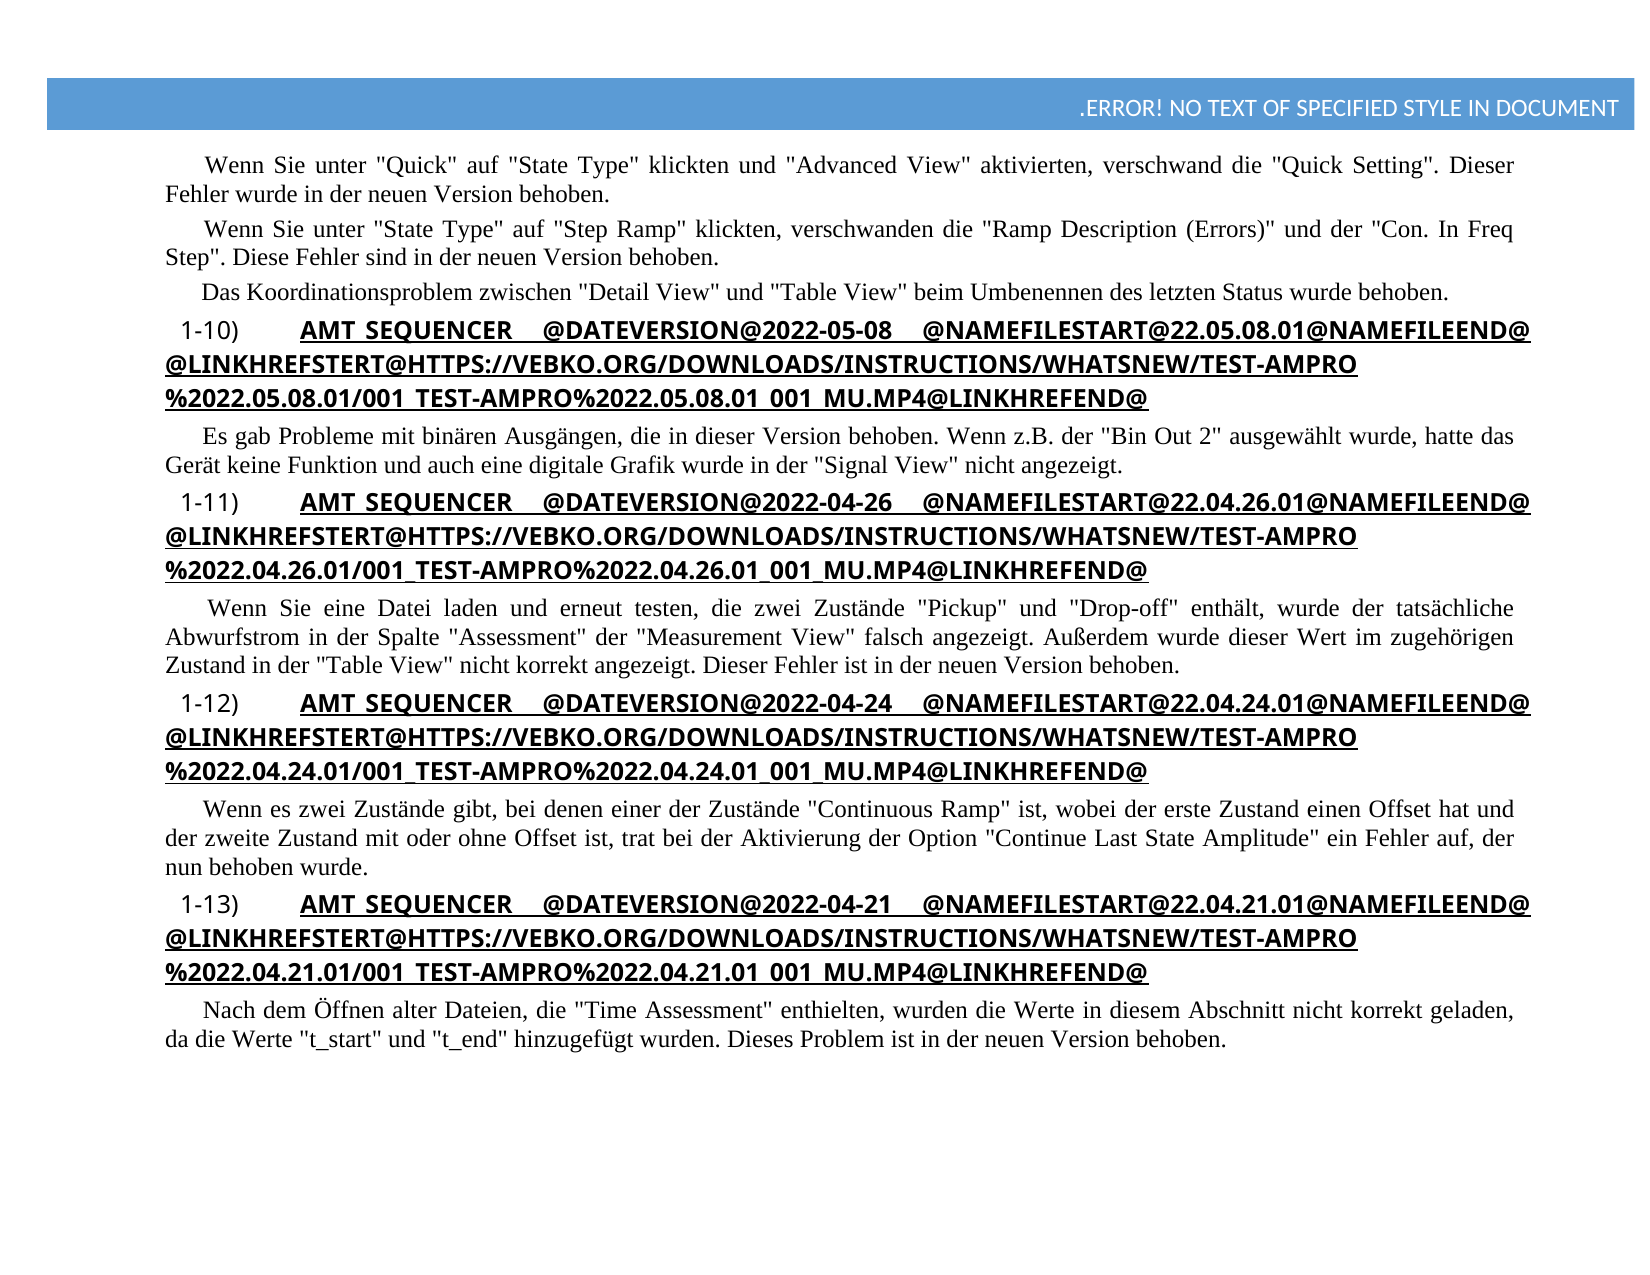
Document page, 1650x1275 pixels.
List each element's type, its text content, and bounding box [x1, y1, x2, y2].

text Wenn Sie unter "Quick" auf "State Type" klickten und "Advanced View" aktivierten, verschwand die "Quick Setting". Dieser Fehler wurde in der neuen Version behoben. [165, 150, 1516, 207]
subtitle AMT Sequencer @DateVersion@2022-04-21 @Namefilestart@22.04.21.01@NamefileEnd@ @linkHrefStert@https://vebko.org/Downloads/Instructions/WhatsNew/Test-AMPro%2022.04.21.01/001_Test-AMPro%2022.04.21.01_001_mu.mp4@linkHrefEnd@ [165, 887, 1531, 989]
text Nach dem Öffnen alter Dateien, die "Time Assessment" enthielten, wurden die Werte in diesem Abschnitt nicht korrekt geladen, da die Werte "t_start" und "t_end" hinzugefügt wurden. Dieses Problem ist in der neuen Version behoben. [165, 995, 1516, 1052]
text Wenn es zwei Zustände gibt, bei denen einer der Zustände "Continuous Ramp" ist, wobei der erste Zustand einen Offset hat und der zweite Zustand mit oder ohne Offset ist, trat bei der Aktivierung der Option "Continue Last State Amplitude" ein Fehler auf, der nun behoben wurde. [165, 794, 1516, 880]
subtitle AMT Sequencer @DateVersion@2022-05-08 @Namefilestart@22.05.08.01@NamefileEnd@ @linkHrefStert@https://vebko.org/Downloads/Instructions/WhatsNew/Test-AMPro%2022.05.08.01/001_Test-AMPro%2022.05.08.01_001_mu.mp4@linkHrefEnd@ [165, 312, 1531, 415]
text Wenn Sie unter "State Type" auf "Step Ramp" klickten, verschwanden die "Ramp Description (Errors)" und der "Con. In Freq Step". Diese Fehler sind in der neuen Version behoben. [165, 214, 1516, 271]
text Wenn Sie eine Datei laden und erneut testen, die zwei Zustände "Pickup" und "Drop-off" enthält, wurde der tatsächliche Abwurfstrom in der Spalte "Assessment" der "Measurement View" falsch angezeigt. Außerdem wurde dieser Wert im zugehörigen Zustand in der "Table View" nicht korrekt angezeigt. Dieser Fehler ist in der neuen Version behoben. [165, 593, 1516, 679]
subtitle AMT Sequencer @DateVersion@2022-04-26 @Namefilestart@22.04.26.01@NamefileEnd@ @linkHrefStert@https://vebko.org/Downloads/Instructions/WhatsNew/Test-AMPro%2022.04.26.01/001_Test-AMPro%2022.04.26.01_001_mu.mp4@linkHrefEnd@ [165, 485, 1531, 587]
text Das Koordinationsproblem zwischen "Detail View" und "Table View" beim Umbenennen des letzten Status wurde behoben. [165, 277, 1516, 306]
subtitle AMT Sequencer @DateVersion@2022-04-24 @Namefilestart@22.04.24.01@NamefileEnd@ @linkHrefStert@https://vebko.org/Downloads/Instructions/WhatsNew/Test-AMPro%2022.04.24.01/001_Test-AMPro%2022.04.24.01_001_mu.mp4@linkHrefEnd@ [165, 686, 1531, 788]
text Es gab Probleme mit binären Ausgängen, die in dieser Version behoben. Wenn z.B. der "Bin Out 2" ausgewählt wurde, hatte das Gerät keine Funktion und auch eine digitale Grafik wurde in der "Signal View" nicht angezeigt. [165, 421, 1516, 478]
